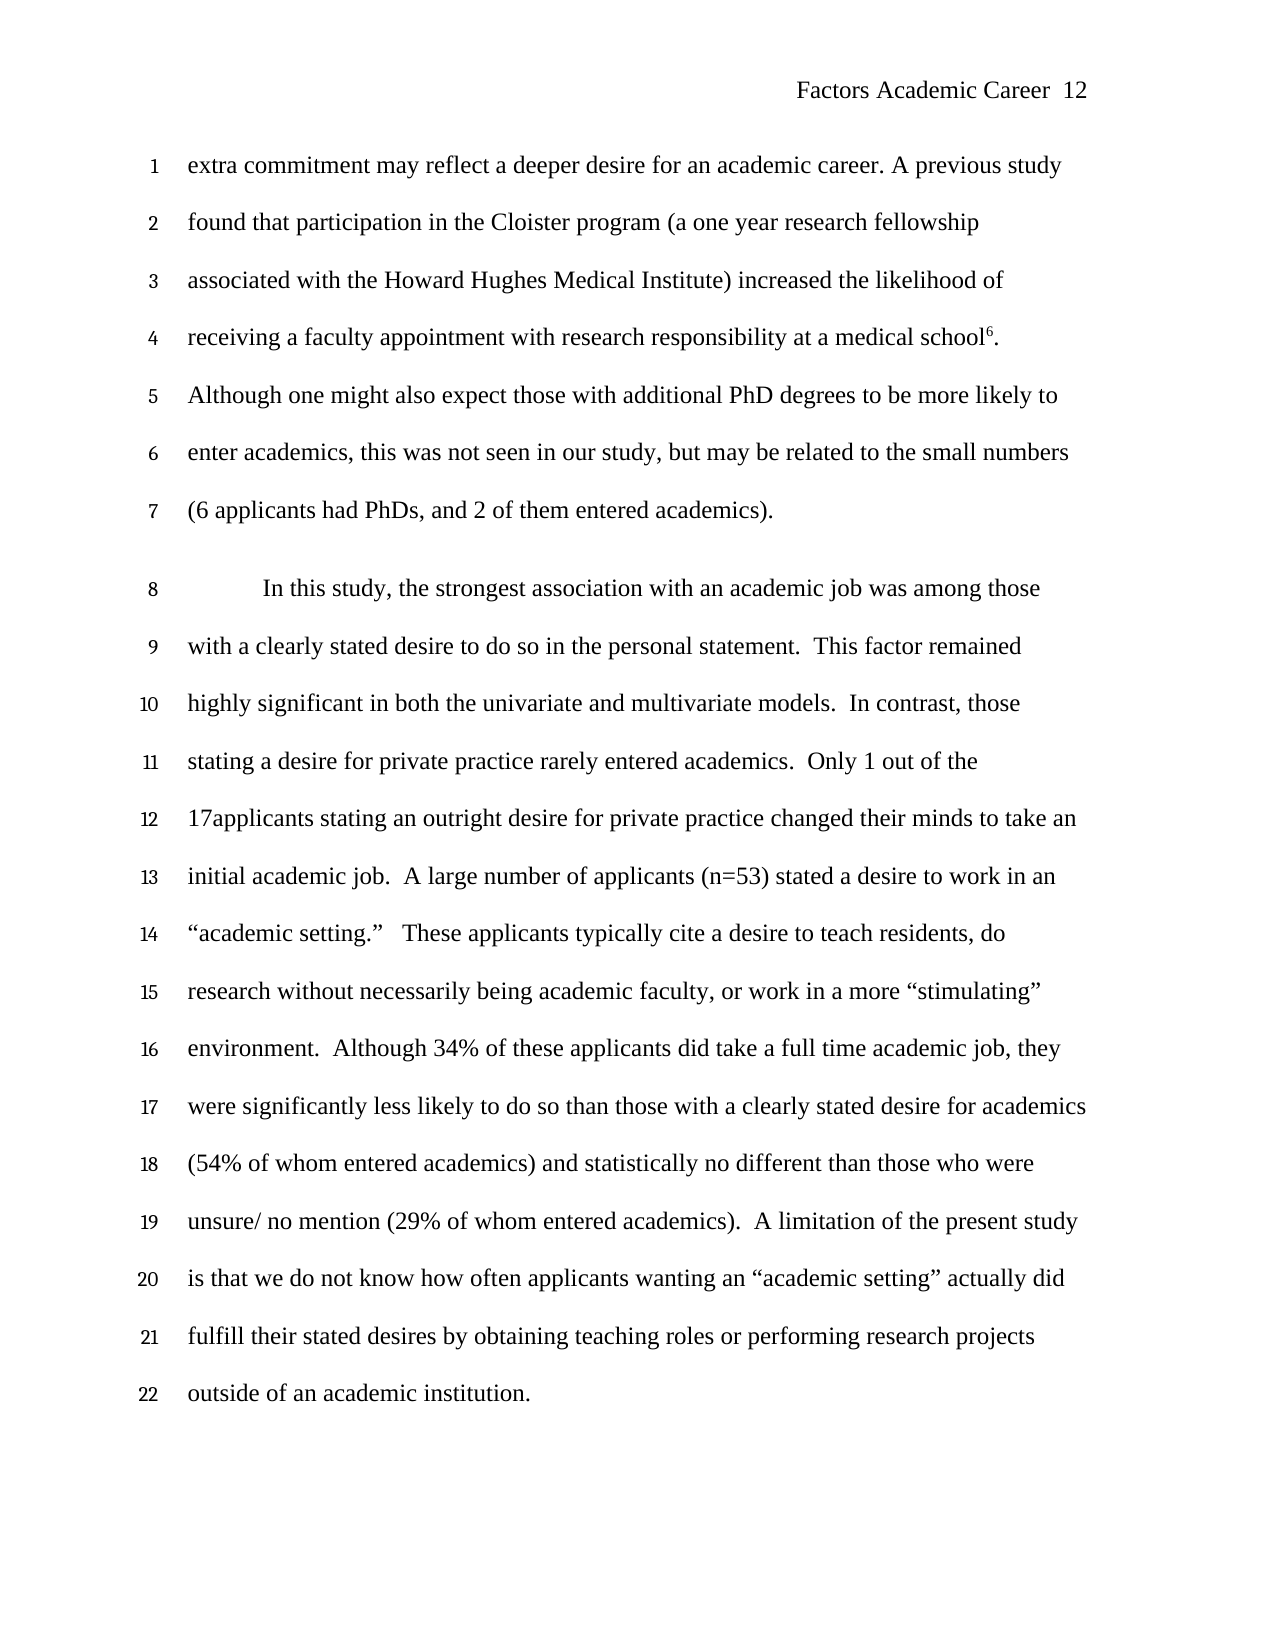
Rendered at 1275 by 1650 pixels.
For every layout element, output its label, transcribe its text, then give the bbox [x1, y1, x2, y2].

text In this study, the strongest association with an academic job was among those with a clearly stated desire to do so in the personal statement. This factor remained highly significant in both the univariate and multivariate models. In contrast, those stating a desire for private practice rarely entered academics. Only 1 out of the 17applicants stating an outright desire for private practice changed their minds to take an initial academic job. A large number of applicants (n=53) stated a desire to work in an “academic setting.” These applicants typically cite a desire to teach residents, do research without necessarily being academic faculty, or work in a more “stimulating” environment. Although 34% of these applicants did take a full time academic job, they were significantly less likely to do so than those with a clearly stated desire for academics (54% of whom entered academics) and statistically no different than those who were unsure/ no mention (29% of whom entered academics). A limitation of the present study is that we do not know how often applicants wanting an “academic setting” actually did fulfill their stated desires by obtaining teaching roles or performing research projects outside of an academic institution. [187, 573, 1087, 1407]
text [187, 150, 1087, 524]
